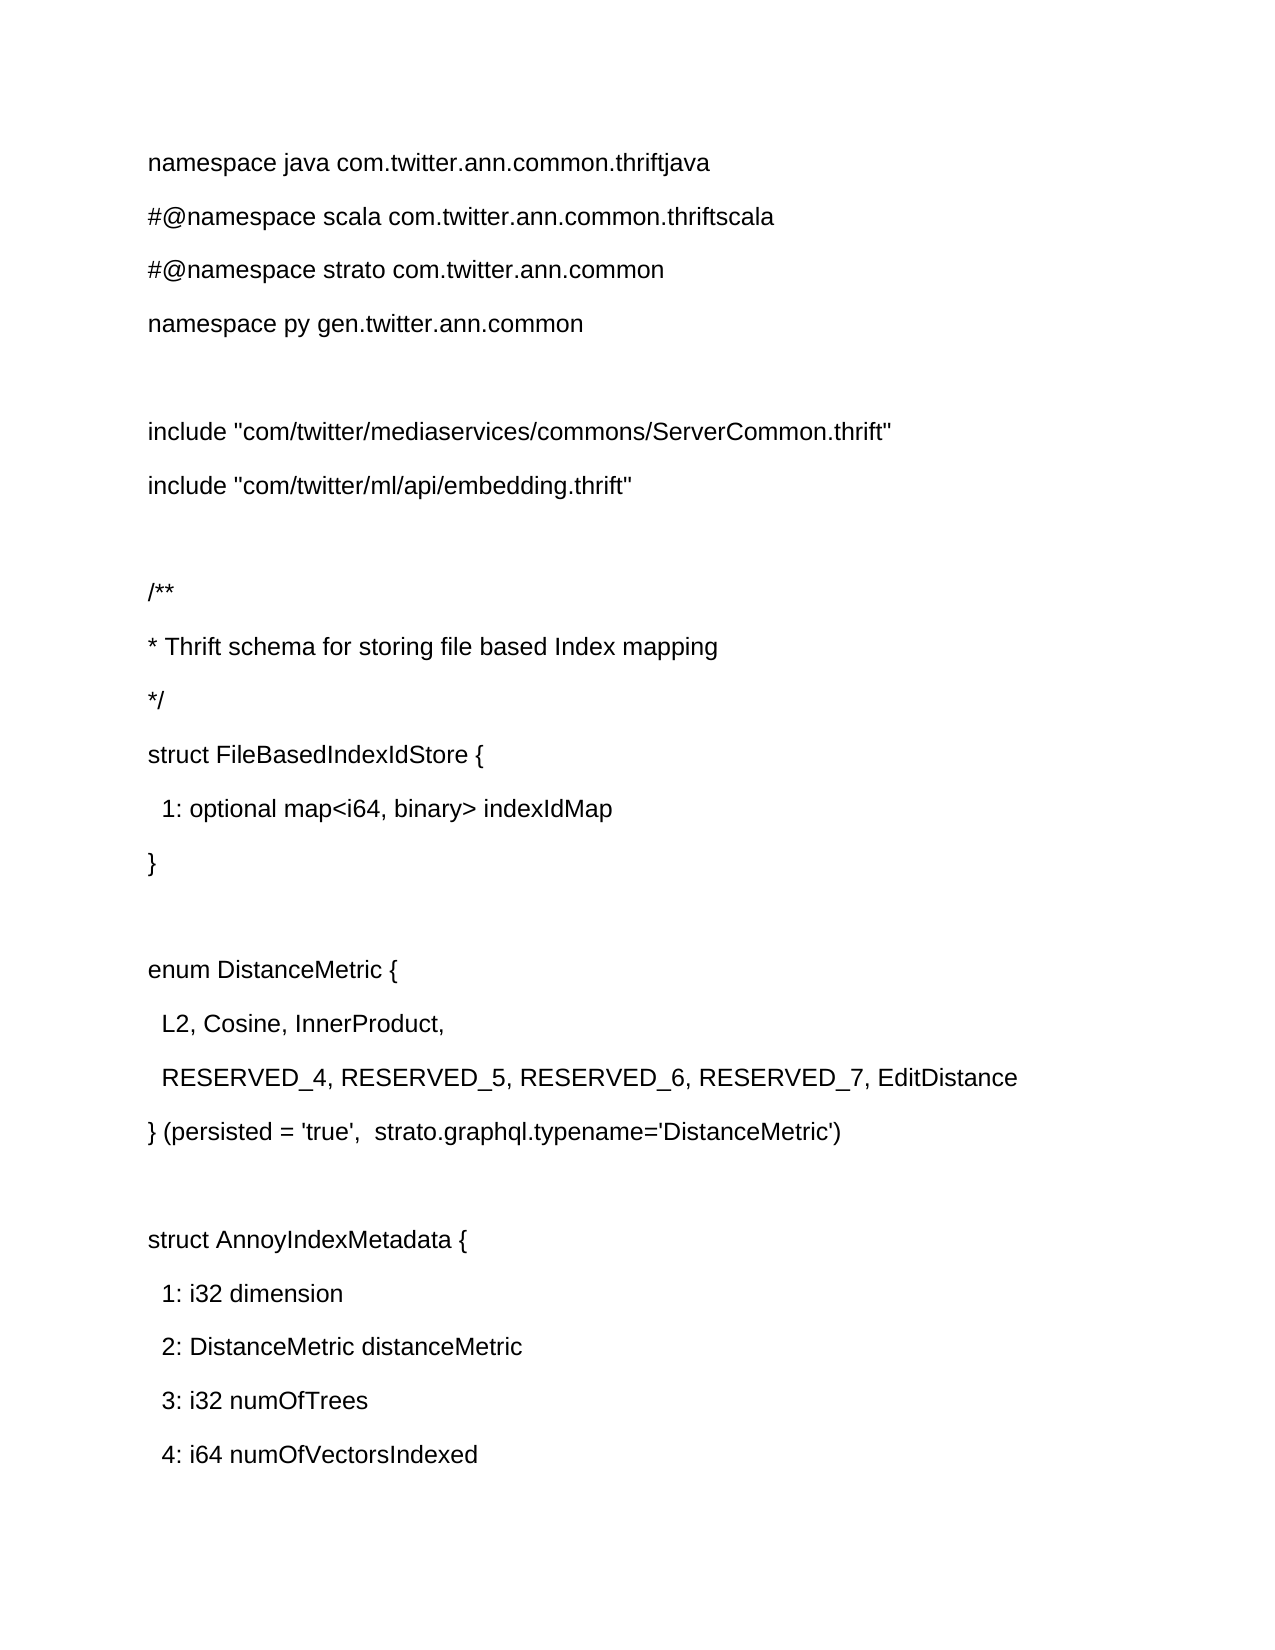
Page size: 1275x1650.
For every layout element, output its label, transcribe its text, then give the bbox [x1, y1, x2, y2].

text * Thrift schema for storing file based Index mapping [148, 632, 1127, 661]
text enum DistanceMetric { [148, 955, 1127, 984]
text } [148, 848, 1127, 876]
text include "com/twitter/ml/api/embedding.thrift" [148, 471, 1127, 499]
text RESERVED_4, RESERVED_5, RESERVED_6, RESERVED_7, EditDistance [148, 1063, 1127, 1092]
text struct AnnoyIndexMetadata { [148, 1225, 1127, 1253]
text L2, Cosine, InnerProduct, [148, 1009, 1127, 1038]
text 1: i32 dimension [148, 1278, 1127, 1307]
text struct FileBasedIndexIdStore { [148, 740, 1127, 769]
text namespace py gen.twitter.ann.common [148, 309, 1127, 338]
text #@namespace scala com.twitter.ann.common.thriftscala [148, 201, 1127, 230]
text 1: optional map<i64, binary> indexIdMap [148, 794, 1127, 823]
text } (persisted = 'true', strato.graphql.typename='DistanceMetric') [148, 1117, 1127, 1146]
text */ [148, 686, 1127, 715]
text /** [148, 578, 1127, 607]
text 3: i32 numOfTrees [148, 1386, 1127, 1415]
text include "com/twitter/mediaservices/commons/ServerCommon.thrift" [148, 417, 1127, 446]
text 4: i64 numOfVectorsIndexed [148, 1440, 1127, 1469]
text namespace java com.twitter.ann.common.thriftjava [148, 148, 1127, 176]
text #@namespace strato com.twitter.ann.common [148, 255, 1127, 284]
text 2: DistanceMetric distanceMetric [148, 1332, 1127, 1361]
